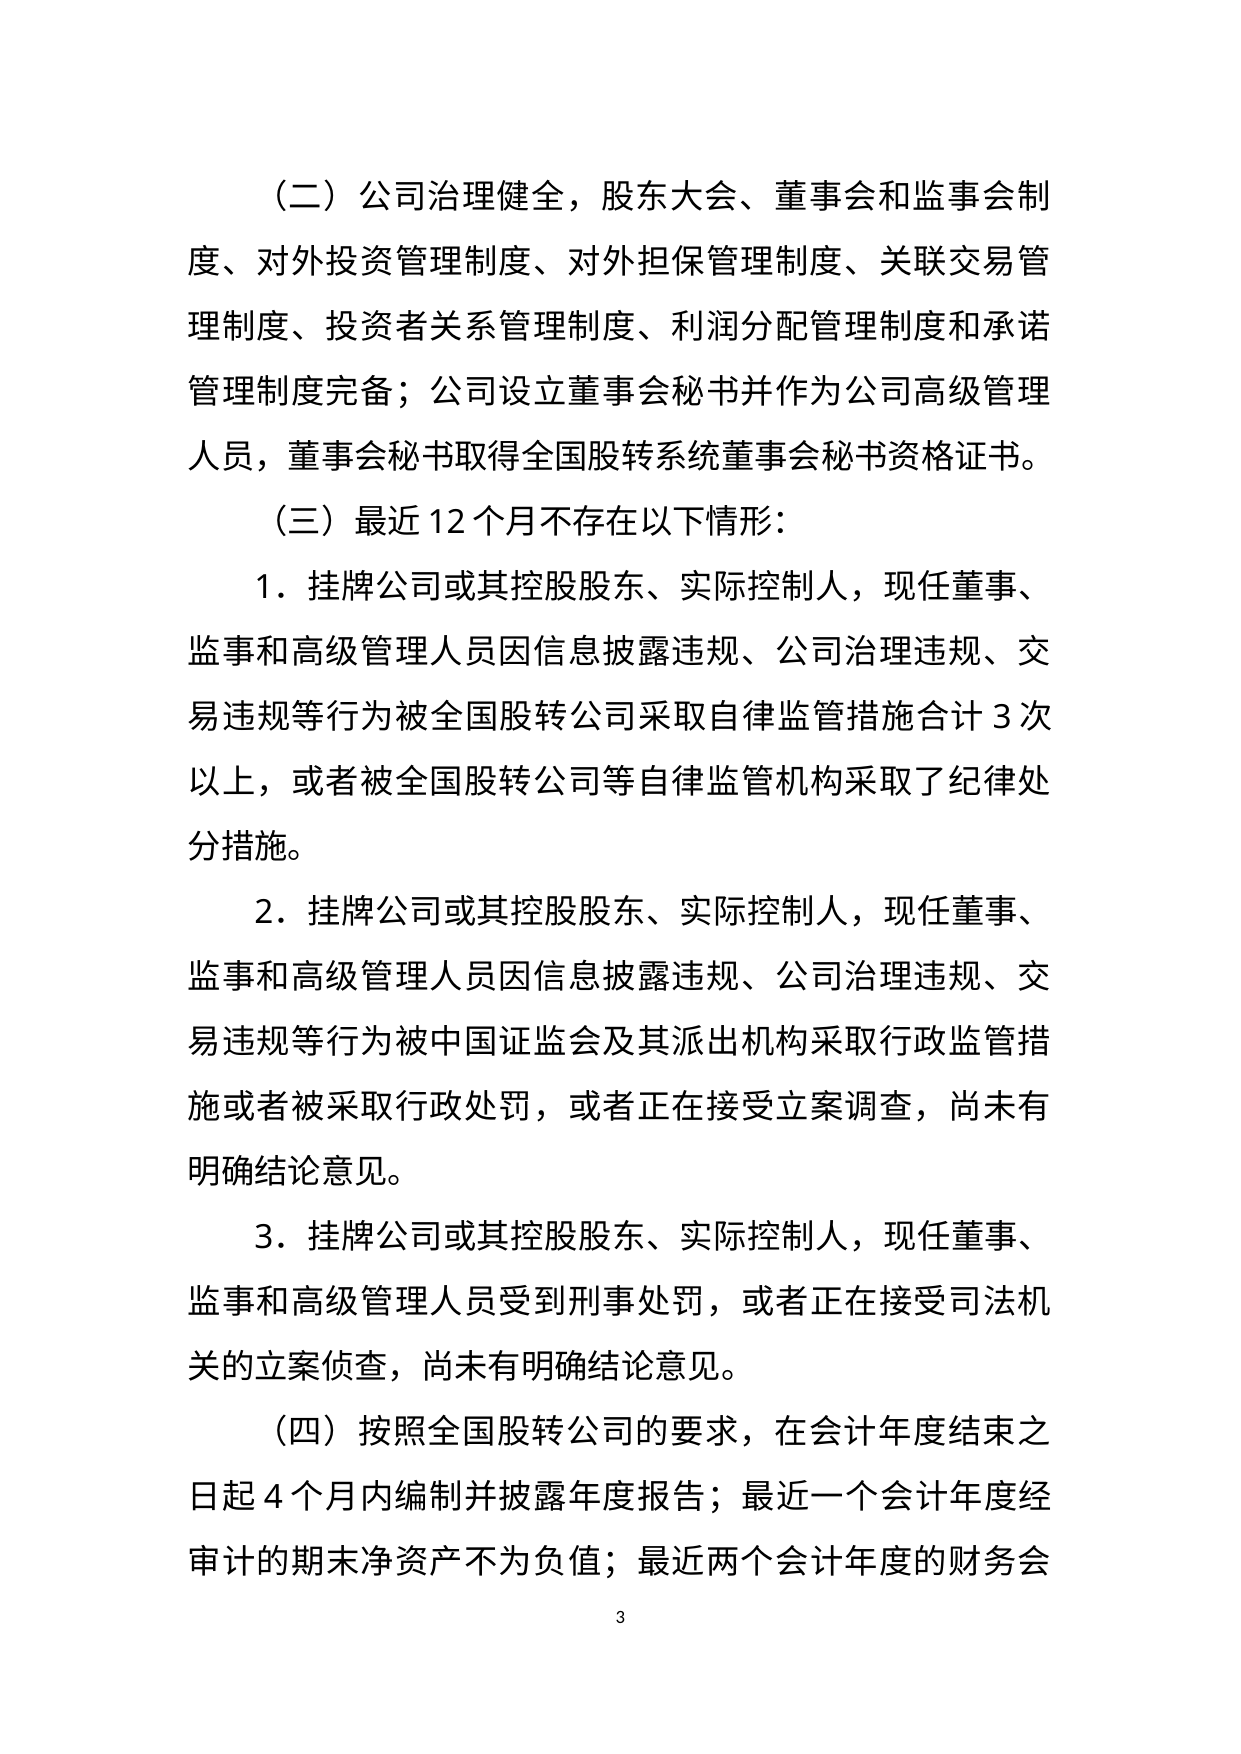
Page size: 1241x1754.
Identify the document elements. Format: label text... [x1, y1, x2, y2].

text （三）最近12个月不存在以下情形： [187, 487, 1053, 552]
text 3．挂牌公司或其控股股东、实际控制人，现任董事、监事和高级管理人员受到刑事处罚，或者正在接受司法机关的立案侦查，尚未有明确结论意见。 [187, 1202, 1053, 1397]
text 1．挂牌公司或其控股股东、实际控制人，现任董事、监事和高级管理人员因信息披露违规、公司治理违规、交易违规等行为被全国股转公司采取自律监管措施合计3次以上，或者被全国股转公司等自律监管机构采取了纪律处分措施。 [187, 552, 1053, 877]
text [187, 1397, 1053, 1592]
text 2．挂牌公司或其控股股东、实际控制人，现任董事、监事和高级管理人员因信息披露违规、公司治理违规、交易违规等行为被中国证监会及其派出机构采取行政监管措施或者被采取行政处罚，或者正在接受立案调查，尚未有明确结论意见。 [187, 877, 1053, 1202]
text （二）公司治理健全，股东大会、董事会和监事会制度、对外投资管理制度、对外担保管理制度、关联交易管理制度、投资者关系管理制度、利润分配管理制度和承诺管理制度完备；公司设立董事会秘书并作为公司高级管理人员，董事会秘书取得全国股转系统董事会秘书资格证书。 [187, 162, 1053, 487]
